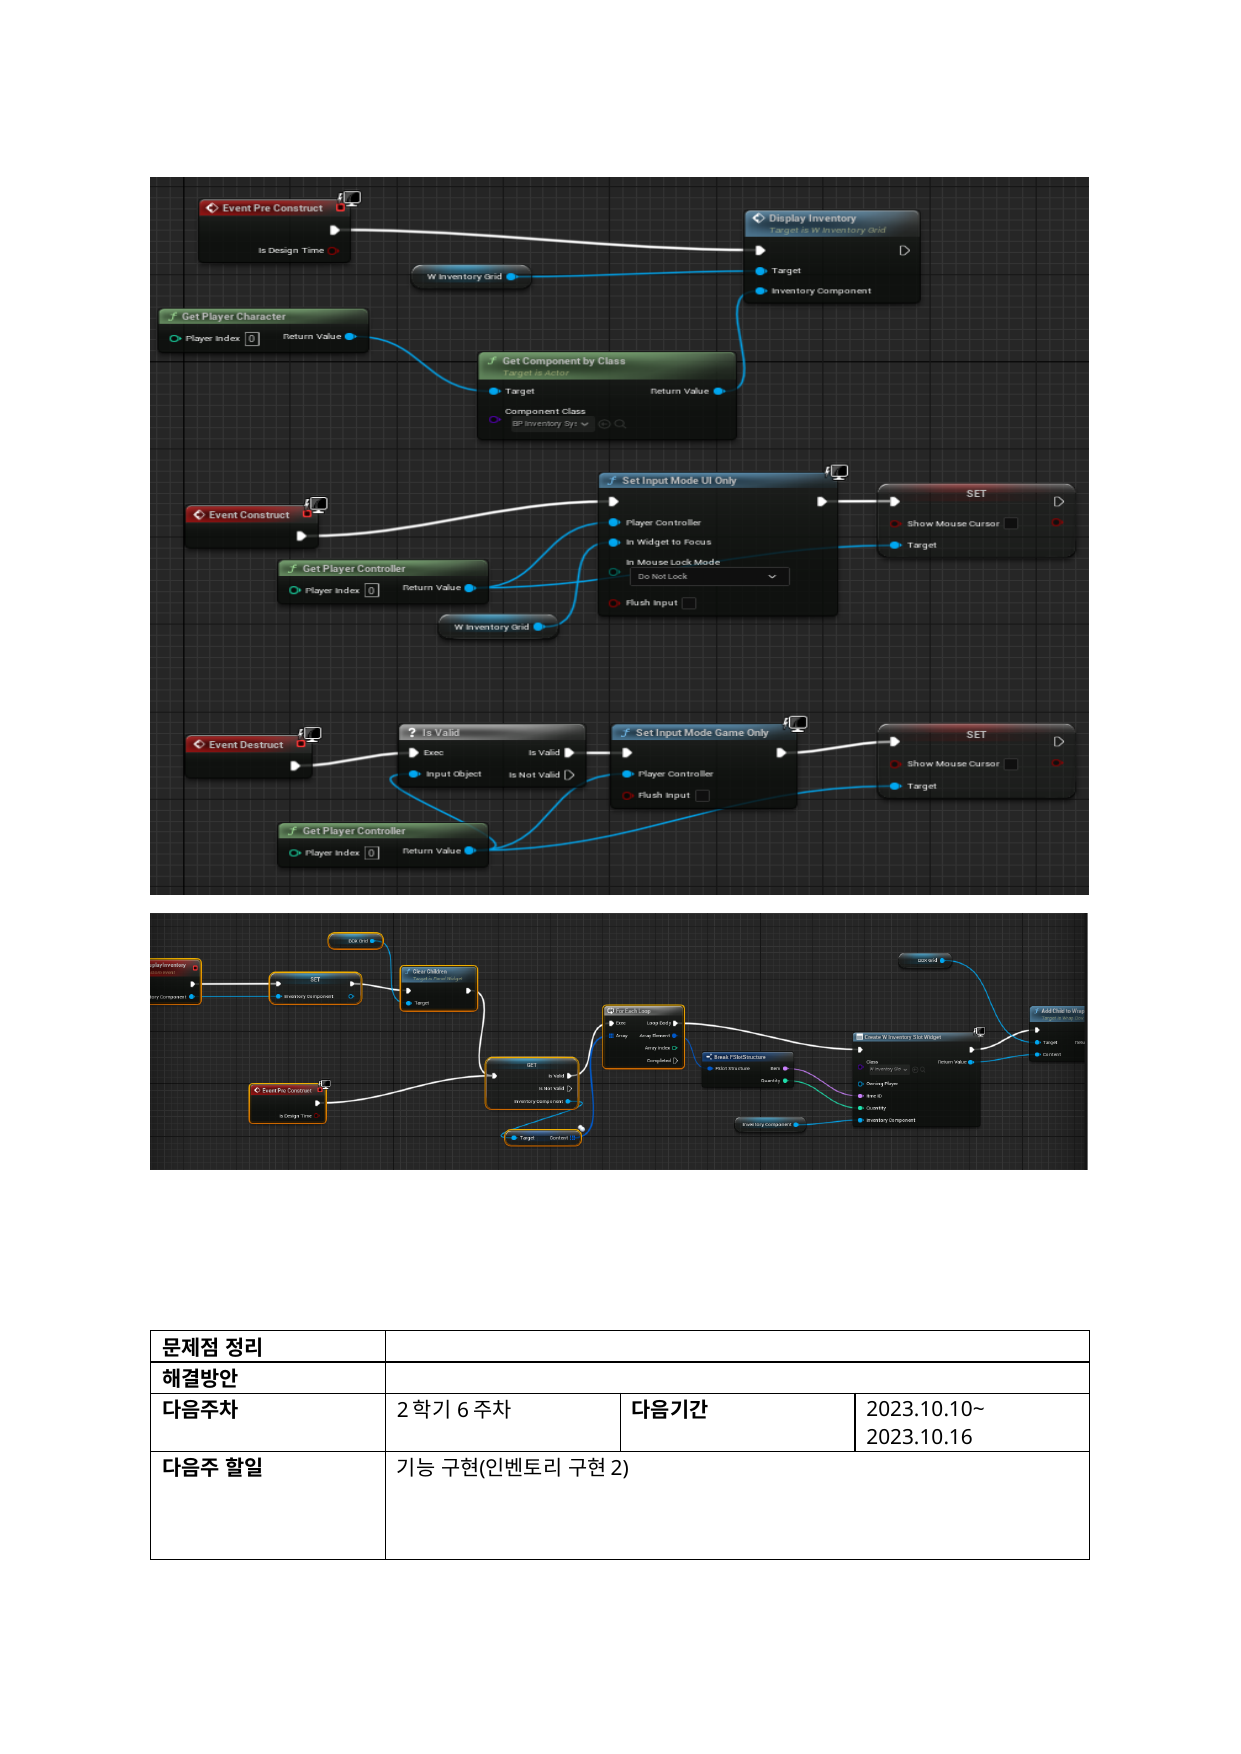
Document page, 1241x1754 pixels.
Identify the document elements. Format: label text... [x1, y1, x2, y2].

table_cell 기능 구현(인벤토리 구현2) [386, 1452, 1089, 1559]
table_header [386, 1331, 1089, 1361]
table_header 문제점 정리 [151, 1331, 385, 1361]
table_cell [386, 1363, 1089, 1393]
table_cell 다음기간 [621, 1394, 854, 1451]
table_cell 해결방안 [151, 1363, 385, 1393]
picture [150, 913, 1088, 1170]
table_cell 다음주 할일 [151, 1452, 385, 1559]
table_cell 다음주차 [151, 1394, 385, 1451]
table_cell 2023.10.10~ 2023.10.16 [856, 1394, 1089, 1451]
picture [150, 177, 1089, 895]
table_cell 2학기 6주차 [386, 1394, 620, 1451]
